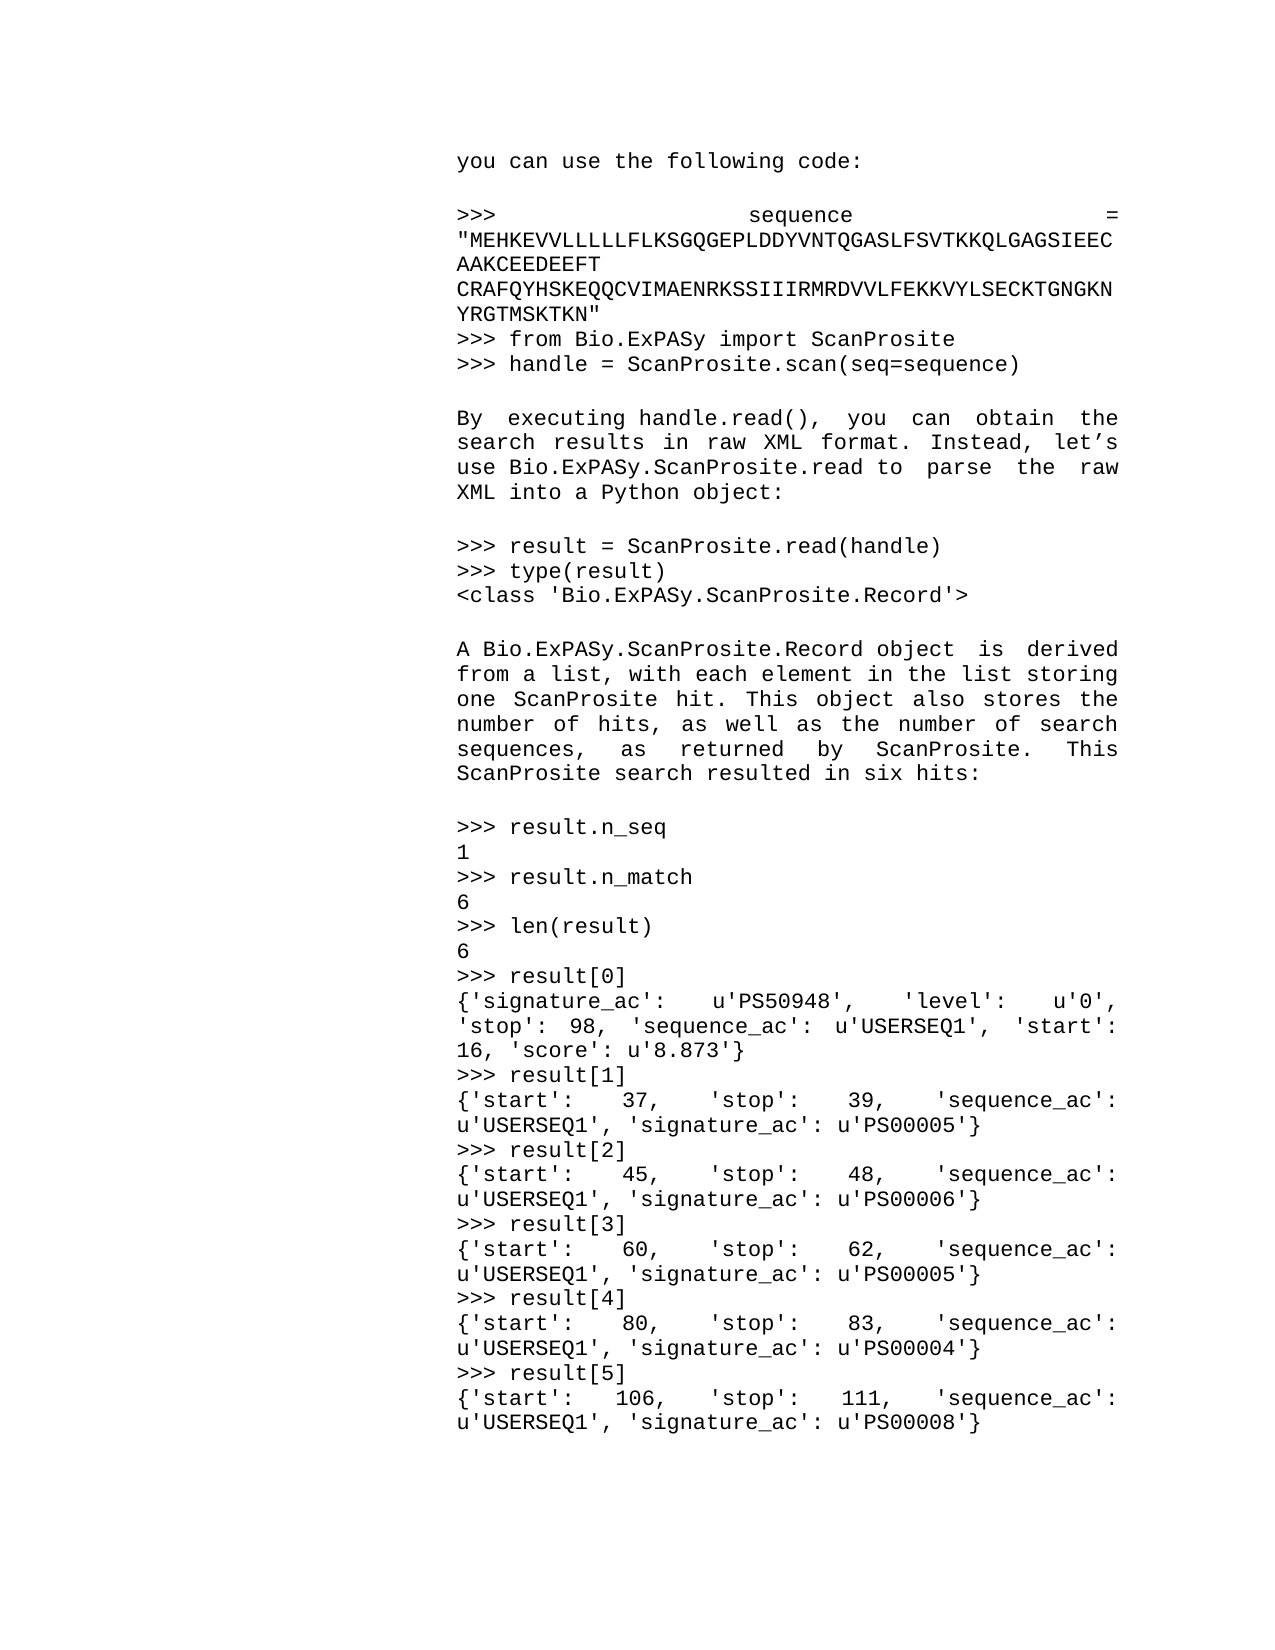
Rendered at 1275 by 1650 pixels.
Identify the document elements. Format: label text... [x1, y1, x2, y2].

text 1 [456, 841, 1118, 866]
text {'start': 45, 'stop': 48, 'sequence_ac': u'USERSEQ1', 'signature_ac': u'PS00006'} [456, 1163, 1118, 1213]
text {'signature_ac': u'PS50948', 'level': u'0', 'stop': 98, 'sequence_ac': u'USERSEQ1', 'start': 16, 'score': u'8.873'} [456, 990, 1118, 1064]
text >>> result.n_seq [456, 816, 1118, 841]
text >>> result[1] [456, 1064, 1118, 1089]
text >>> result[4] [456, 1287, 1118, 1312]
text 6 [456, 940, 1118, 965]
text you can use the following code: [456, 150, 1118, 175]
text >>> from Bio.ExPASy import ScanProsite [456, 328, 1118, 353]
text >>> len(result) [456, 916, 1118, 940]
text >>> sequence = "MEHKEVVLLLLLFLKSGQGEPLDDYVNTQGASLFSVTKKQLGAGSIEECAAKCEEDEEFT [456, 204, 1118, 278]
text >>> result.n_match [456, 866, 1118, 891]
text By executing handle.read(), you can obtain the search results in raw XML format. Instead, let’s use Bio.ExPASy.ScanProsite.read to parse the raw XML into a Python object: [456, 407, 1118, 506]
text {'start': 60, 'stop': 62, 'sequence_ac': u'USERSEQ1', 'signature_ac': u'PS00005'} [456, 1238, 1118, 1287]
text {'start': 80, 'stop': 83, 'sequence_ac': u'USERSEQ1', 'signature_ac': u'PS00004'} [456, 1312, 1118, 1362]
text >>> type(result) [456, 560, 1118, 584]
text A Bio.ExPASy.ScanProsite.Record object is derived from a list, with each element in the list storing one ScanProsite hit. This object also stores the number of hits, as well as the number of search sequences, as returned by ScanProsite. This ScanProsite search resulted in six hits: [456, 638, 1118, 787]
text >>> result[2] [456, 1139, 1118, 1163]
text CRAFQYHSKEQQCVIMAENRKSSIIIRMRDVVLFEKKVYLSECKTGNGKNYRGTMSKTKN" [456, 278, 1118, 328]
text >>> result[3] [456, 1213, 1118, 1238]
text 6 [456, 891, 1118, 916]
text >>> handle = ScanProsite.scan(seq=sequence) [456, 353, 1118, 377]
text <class 'Bio.ExPASy.ScanProsite.Record'> [456, 584, 1118, 609]
text >>> result[0] [456, 965, 1118, 990]
text >>> result = ScanProsite.read(handle) [456, 535, 1118, 560]
text {'start': 106, 'stop': 111, 'sequence_ac': u'USERSEQ1', 'signature_ac': u'PS00008'} [456, 1387, 1118, 1436]
text >>> result[5] [456, 1362, 1118, 1387]
text {'start': 37, 'stop': 39, 'sequence_ac': u'USERSEQ1', 'signature_ac': u'PS00005'} [456, 1089, 1118, 1139]
